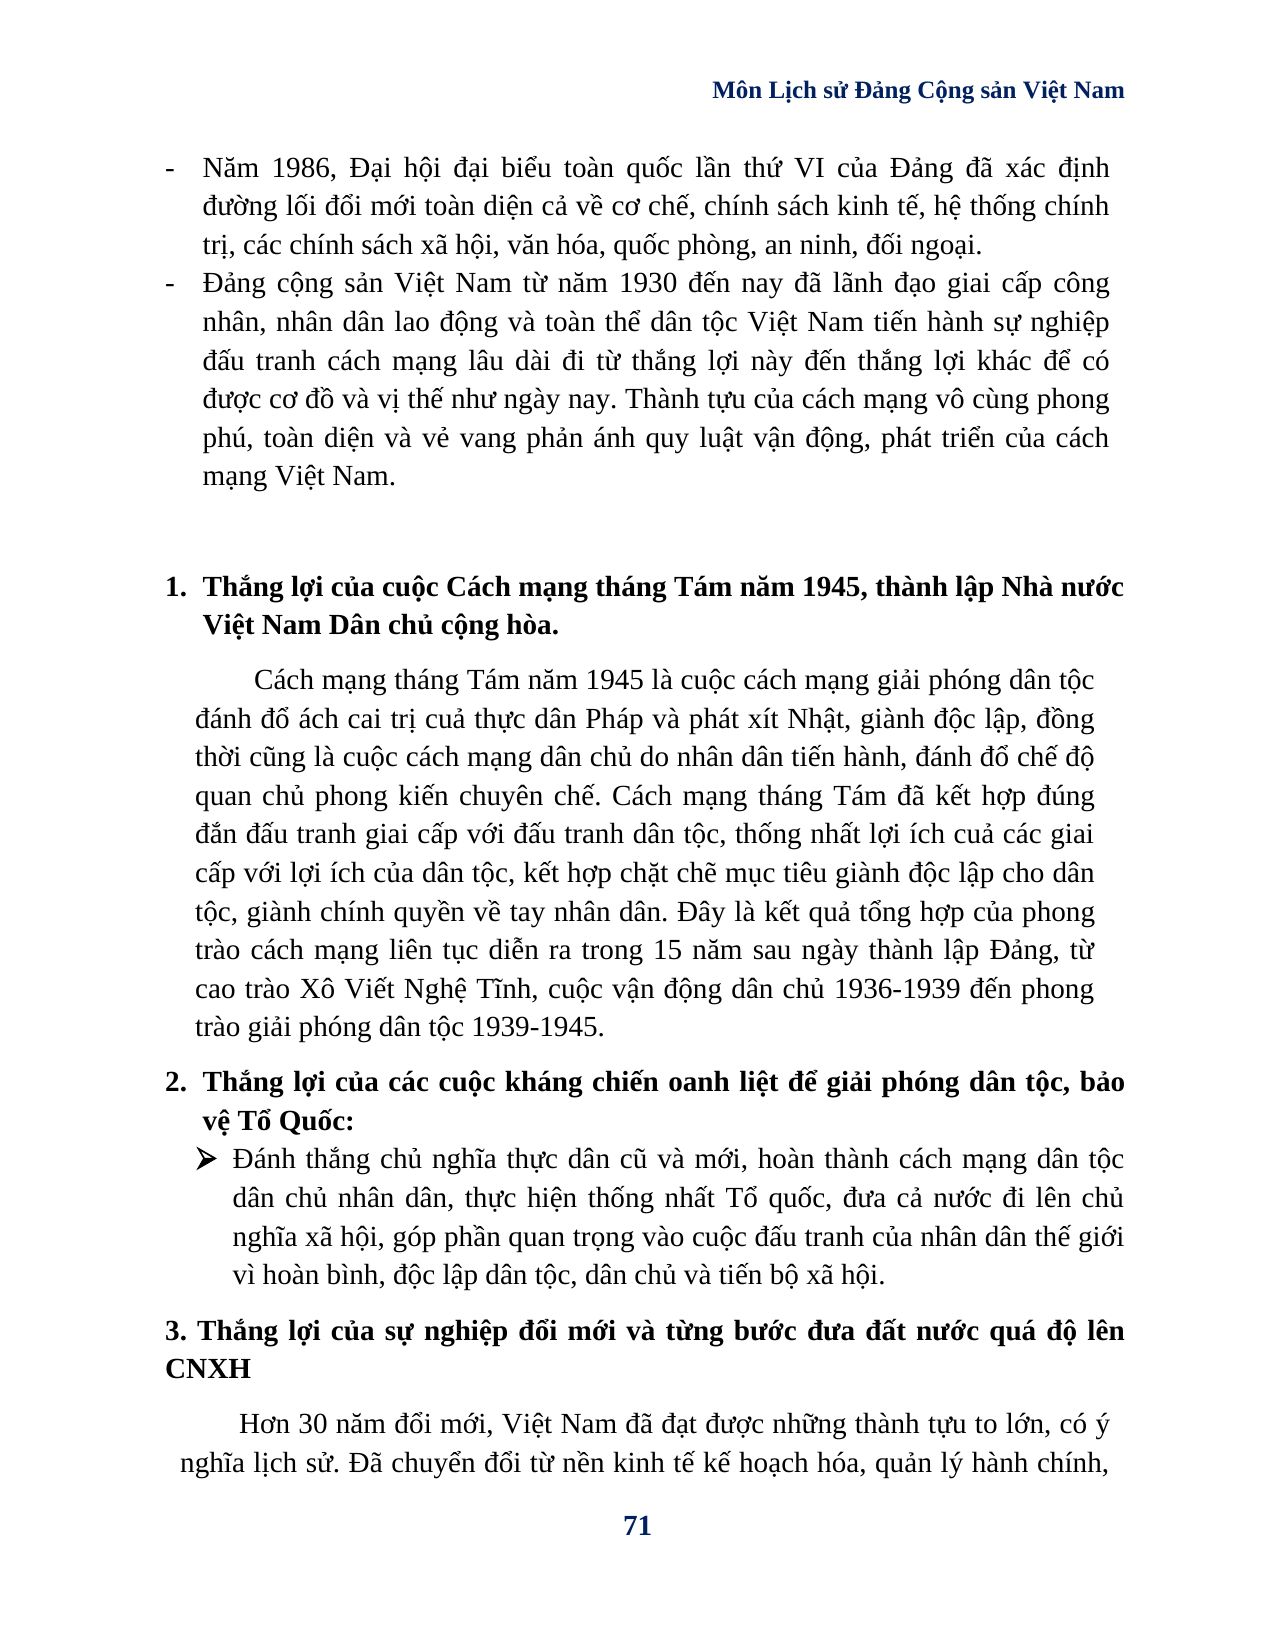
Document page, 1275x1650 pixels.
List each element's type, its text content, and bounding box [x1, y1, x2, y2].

text Cách mạng tháng Tám năm 1945 là cuộc cách mạng giải phóng dân tộc đánh đổ ách cai trị cuả thực dân Pháp và phát xít Nhật, giành độc lập, đồng thời cũng là cuộc cách mạng dân chủ do nhân dân tiến hành, đánh đổ chế độ quan chủ phong kiến chuyên chế. Cách mạng tháng Tám đã kết hợp đúng đắn đấu tranh giai cấp với đấu tranh dân tộc, thống nhất lợi ích cuả các giai cấp với lợi ích của dân tộc, kết hợp chặt chẽ mục tiêu giành độc lập cho dân tộc, giành chính quyền về tay nhân dân. Đây là kết quả tổng hợp của phong trào cách mạng liên tục diễn ra trong 15 năm sau ngày thành lập Đảng, từ cao trào Xô Viết Nghệ Tĩnh, cuộc vận động dân chủ 1936-1939 đến phong trào giải phóng dân tộc 1939-1945. [195, 662, 1095, 1043]
text 3. Thắng lợi của sự nghiệp đổi mới và từng bước đưa đất nước quá độ lên CNXH [165, 1313, 1125, 1385]
list Đánh thắng chủ nghĩa thực dân cũ và mới, hoàn thành cách mạng dân tộc dân chủ nhân dân, thực hiện thống nhất Tổ quốc, đưa cả nước đi lên chủ nghĩa xã hội, góp phần quan trọng vào cuộc đấu tranh của nhân dân thế giới vì hoàn bình, độc lập dân tộc, dân chủ và tiến bộ xã hội. [195, 1142, 1125, 1291]
list Năm 1986, Đại hội đại biểu toàn quốc lần thứ VI của Đảng đã xác định đường lối đổi mới toàn diện cả về cơ chế, chính sách kinh tế, hệ thống chính trị, các chính sách xã hội, văn hóa, quốc phòng, an ninh, đối ngoại. [165, 150, 1110, 261]
list Đảng cộng sản Việt Nam từ năm 1930 đến nay đã lãnh đạo giai cấp công nhân, nhân dân lao động và toàn thể dân tộc Việt Nam tiến hành sự nghiệp đấu tranh cách mạng lâu dài đi từ thắng lợi này đến thắng lợi khác để có được cơ đồ và vị thế như ngày nay. Thành tựu của cách mạng vô cùng phong phú, toàn diện và vẻ vang phản ánh quy luật vận động, phát triển của cách mạng Việt Nam. [165, 266, 1110, 492]
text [180, 1406, 1110, 1478]
list Thắng lợi của cuộc Cách mạng tháng Tám năm 1945, thành lập Nhà nước Việt Nam Dân chủ cộng hòa. [165, 569, 1125, 641]
list Thắng lợi của các cuộc kháng chiến oanh liệt để giải phóng dân tộc, bảo vệ Tổ Quốc: [165, 1064, 1125, 1137]
